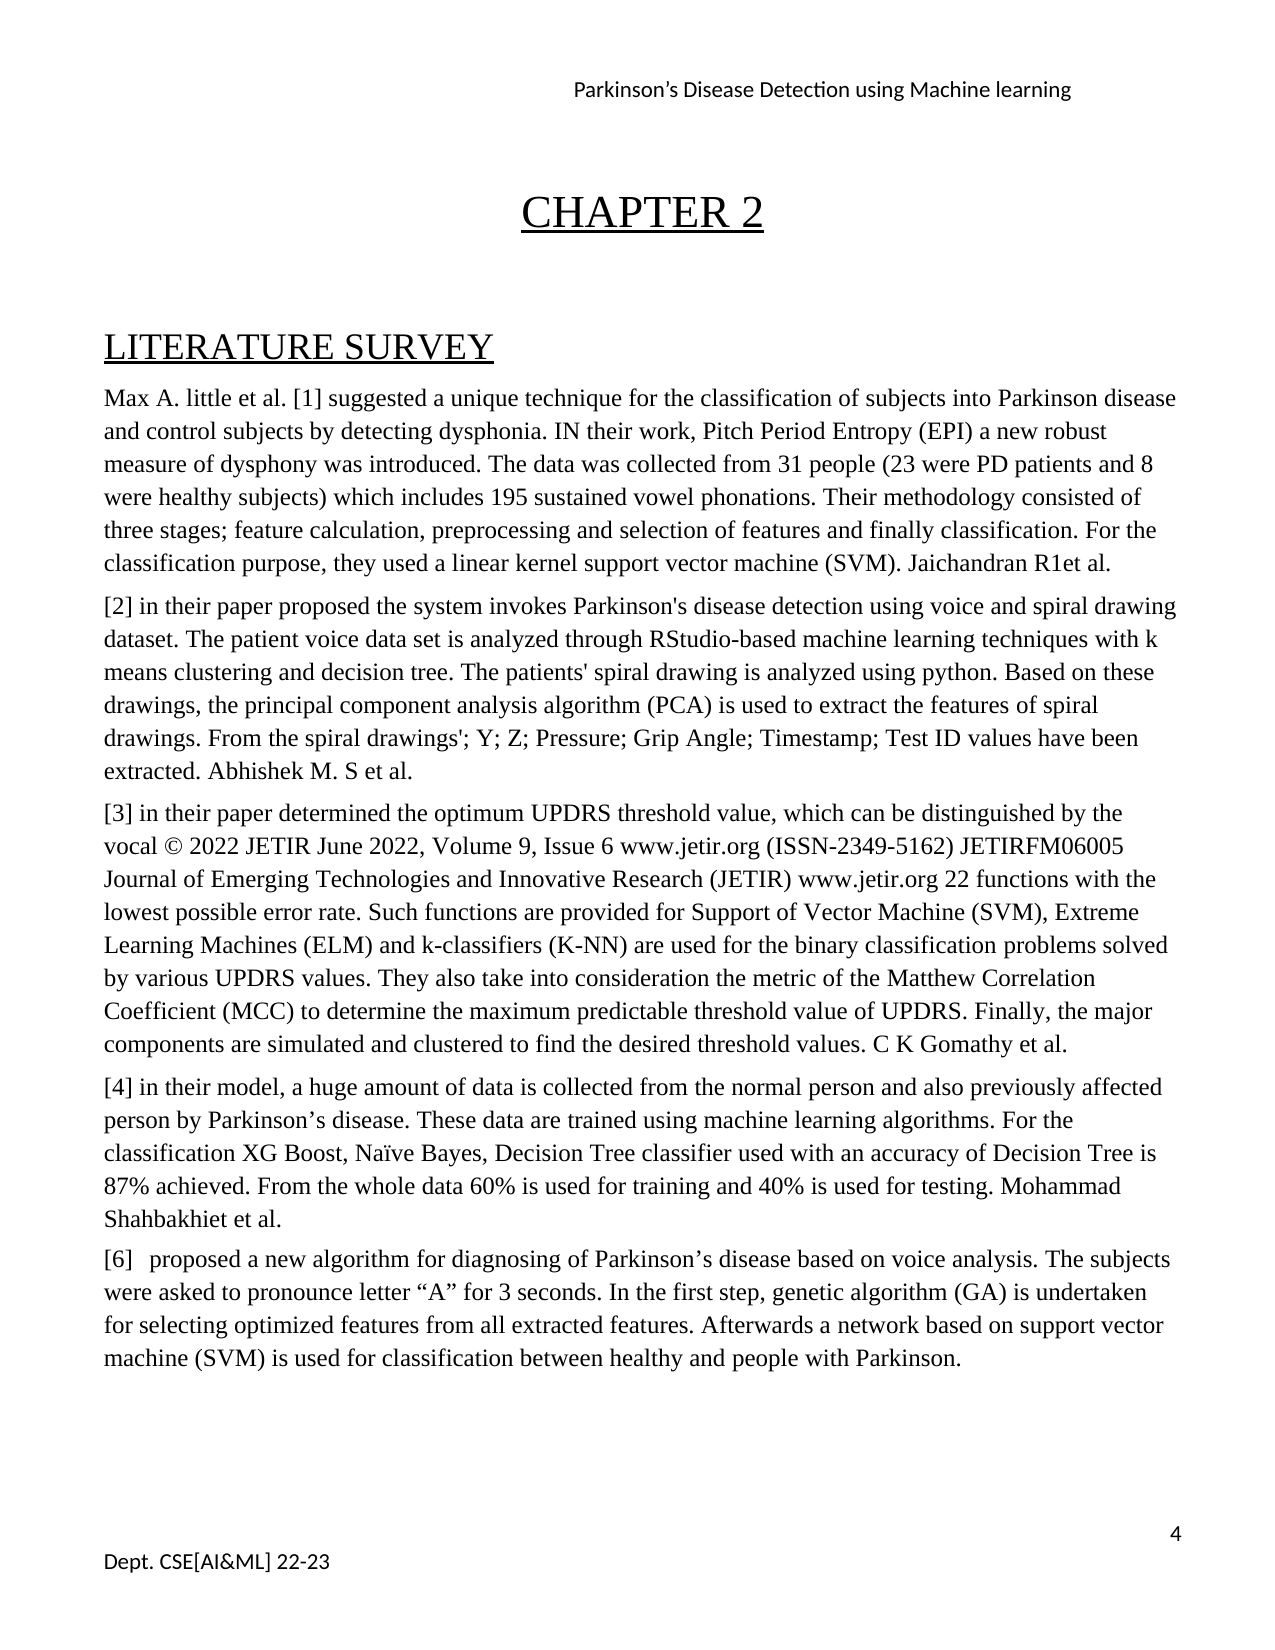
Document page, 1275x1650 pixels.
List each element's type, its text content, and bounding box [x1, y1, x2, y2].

text [3] in their paper determined the optimum UPDRS threshold value, which can be distinguished by the vocal © 2022 JETIR June 2022, Volume 9, Issue 6 www.jetir.org (ISSN-2349-5162) JETIRFM06005 Journal of Emerging Technologies and Innovative Research (JETIR) www.jetir.org 22 functions with the lowest possible error rate. Such functions are provided for Support of Vector Machine (SVM), Extreme Learning Machines (ELM) and k-classifiers (K-NN) are used for the binary classification problems solved by various UPDRS values. They also take into consideration the metric of the Matthew Correlation Coefficient (MCC) to determine the maximum predictable threshold value of UPDRS. Finally, the major components are simulated and clustered to find the desired threshold values. C K Gomathy et al. [103, 798, 1182, 1058]
text [2] in their paper proposed the system invokes Parkinson's disease detection using voice and spiral drawing dataset. The patient voice data set is analyzed through RStudio-based machine learning techniques with k means clustering and decision tree. The patients' spiral drawing is analyzed using python. Based on these drawings, the principal component analysis algorithm (PCA) is used to extract the features of spiral drawings. From the spiral drawings'; Y; Z; Pressure; Grip Angle; Timestamp; Test ID values have been extracted. Abhishek M. S et al. [103, 591, 1182, 785]
text Max A. little et al. [1] suggested a unique technique for the classification of subjects into Parkinson disease and control subjects by detecting dysphonia. IN their work, Pitch Period Entropy (EPI) a new robust measure of dysphony was introduced. The data was collected from 31 people (23 were PD patients and 8 were healthy subjects) which includes 195 sustained vowel phonations. Their methodology consisted of three stages; feature calculation, preprocessing and selection of features and finally classification. For the classification purpose, they used a linear kernel support vector machine (SVM). Jaichandran R1et al. [103, 383, 1182, 577]
text LITERATURE SURVEY [103, 324, 1182, 367]
text [4] in their model, a huge amount of data is collected from the normal person and also previously affected person by Parkinson’s disease. These data are trained using machine learning algorithms. For the classification XG Boost, Naïve Bayes, Decision Tree classifier used with an accuracy of Decision Tree is 87% achieved. From the whole data 60% is used for training and 40% is used for testing. Mohammad Shahbakhiet et al. [103, 1072, 1182, 1233]
text CHAPTER 2 [103, 184, 1182, 237]
list proposed a new algorithm for diagnosing of Parkinson’s disease based on voice analysis. The subjects were asked to pronounce letter “A” for 3 seconds. In the first step, genetic algorithm (GA) is undertaken for selecting optimized features from all extracted features. Afterwards a network based on support vector machine (SVM) is used for classification between healthy and people with Parkinson. [103, 1244, 1182, 1372]
